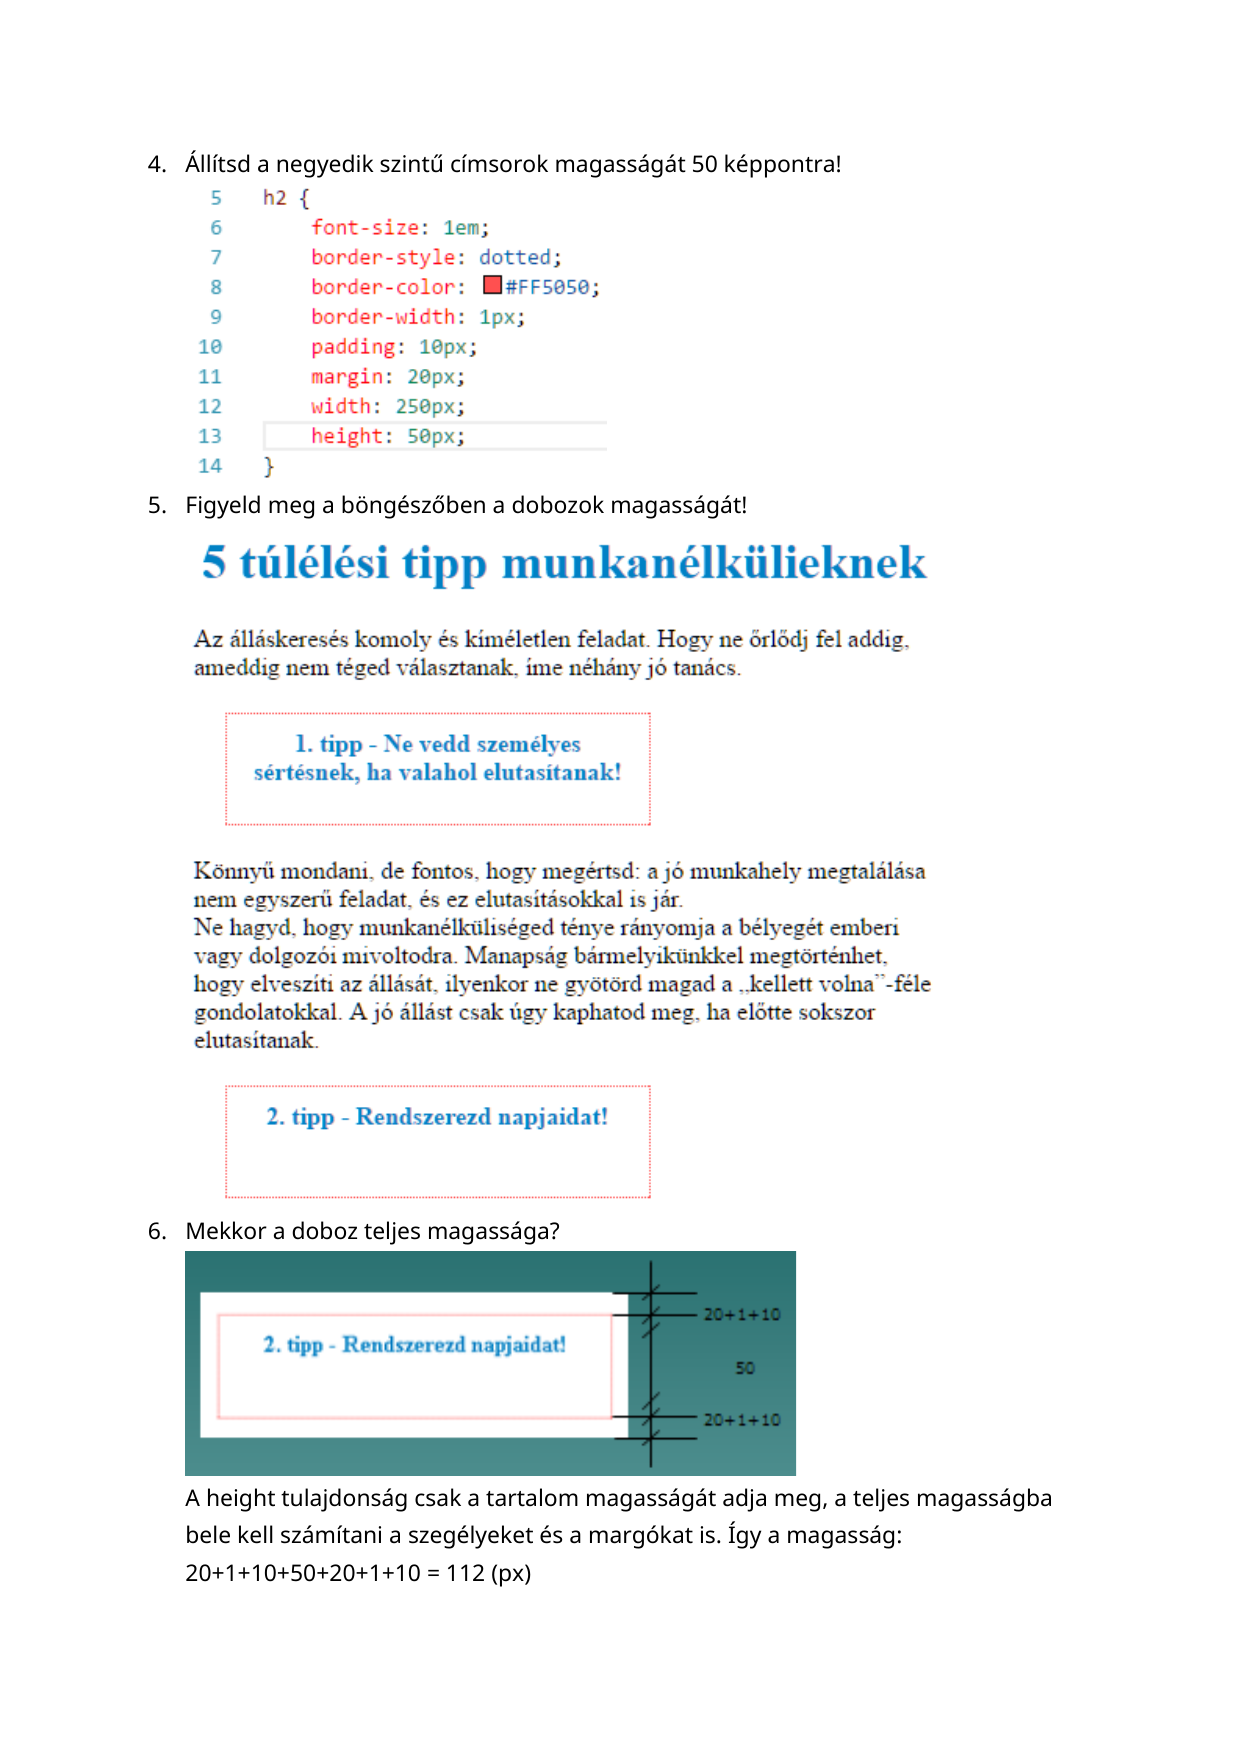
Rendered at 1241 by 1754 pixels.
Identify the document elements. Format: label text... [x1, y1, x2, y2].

picture [185, 184, 607, 484]
picture [185, 525, 945, 1211]
picture [185, 1251, 797, 1476]
